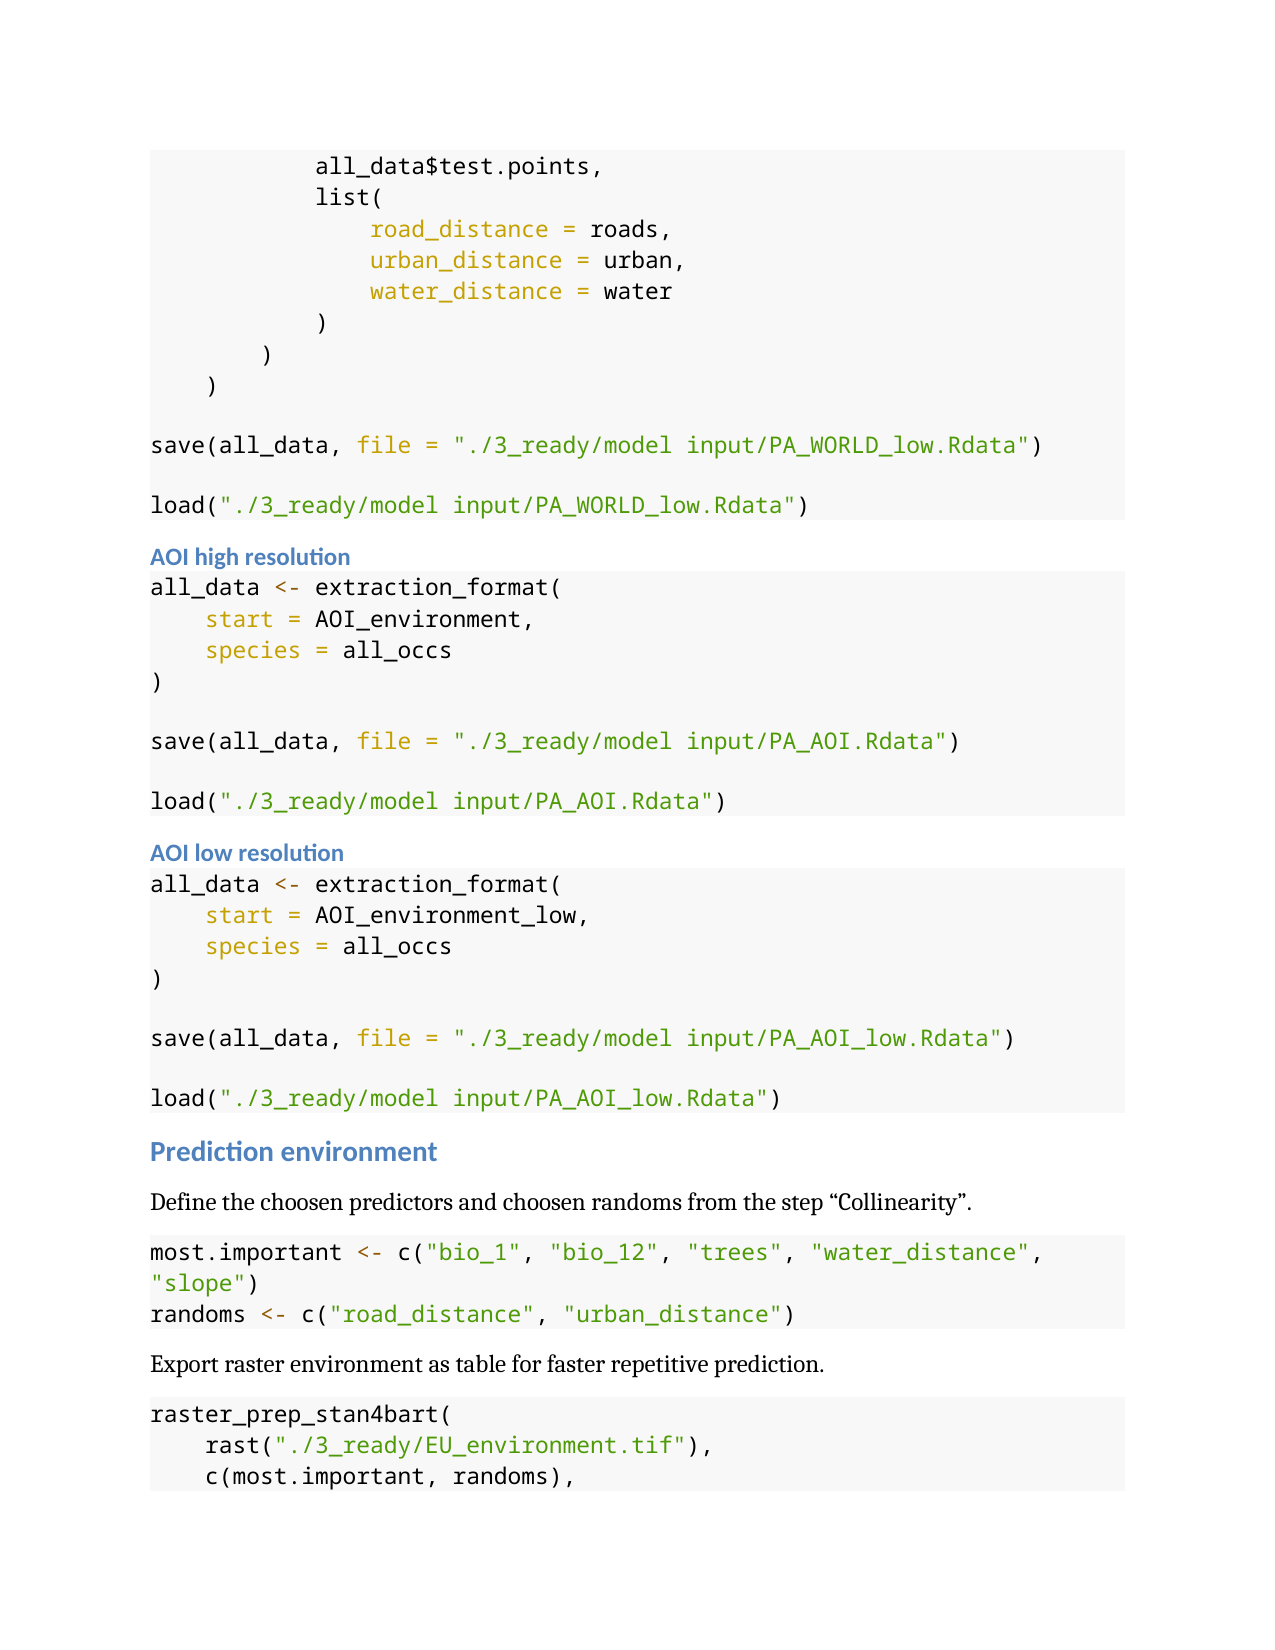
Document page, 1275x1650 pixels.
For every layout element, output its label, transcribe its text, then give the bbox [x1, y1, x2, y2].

text Export raster environment as table for faster repetitive prediction. [150, 1350, 1125, 1379]
subtitle Prediction environment [150, 1133, 1125, 1169]
text all_data <- extraction_format( start = AOI_environment_low, species = all_occs ) save(all_data, file = "./3_ready/model input/PA_AOI_low.Rdata") load("./3_ready/model input/PA_AOI_low.Rdata") [150, 868, 1125, 1113]
subtitle AOI low resolution [150, 837, 1125, 868]
text Define the choosen predictors and choosen randoms from the step “Collinearity”. [150, 1188, 1125, 1217]
text all_data <- extraction_format( start = AOI_environment, species = all_occs ) save(all_data, file = "./3_ready/model input/PA_AOI.Rdata") load("./3_ready/model input/PA_AOI.Rdata") [150, 571, 1125, 816]
subtitle AOI high resolution [150, 541, 1125, 571]
text most.important <- c("bio_1", "bio_12", "trees", "water_distance", "slope") randoms <- c("road_distance", "urban_distance") [260, 1235, 1125, 1329]
